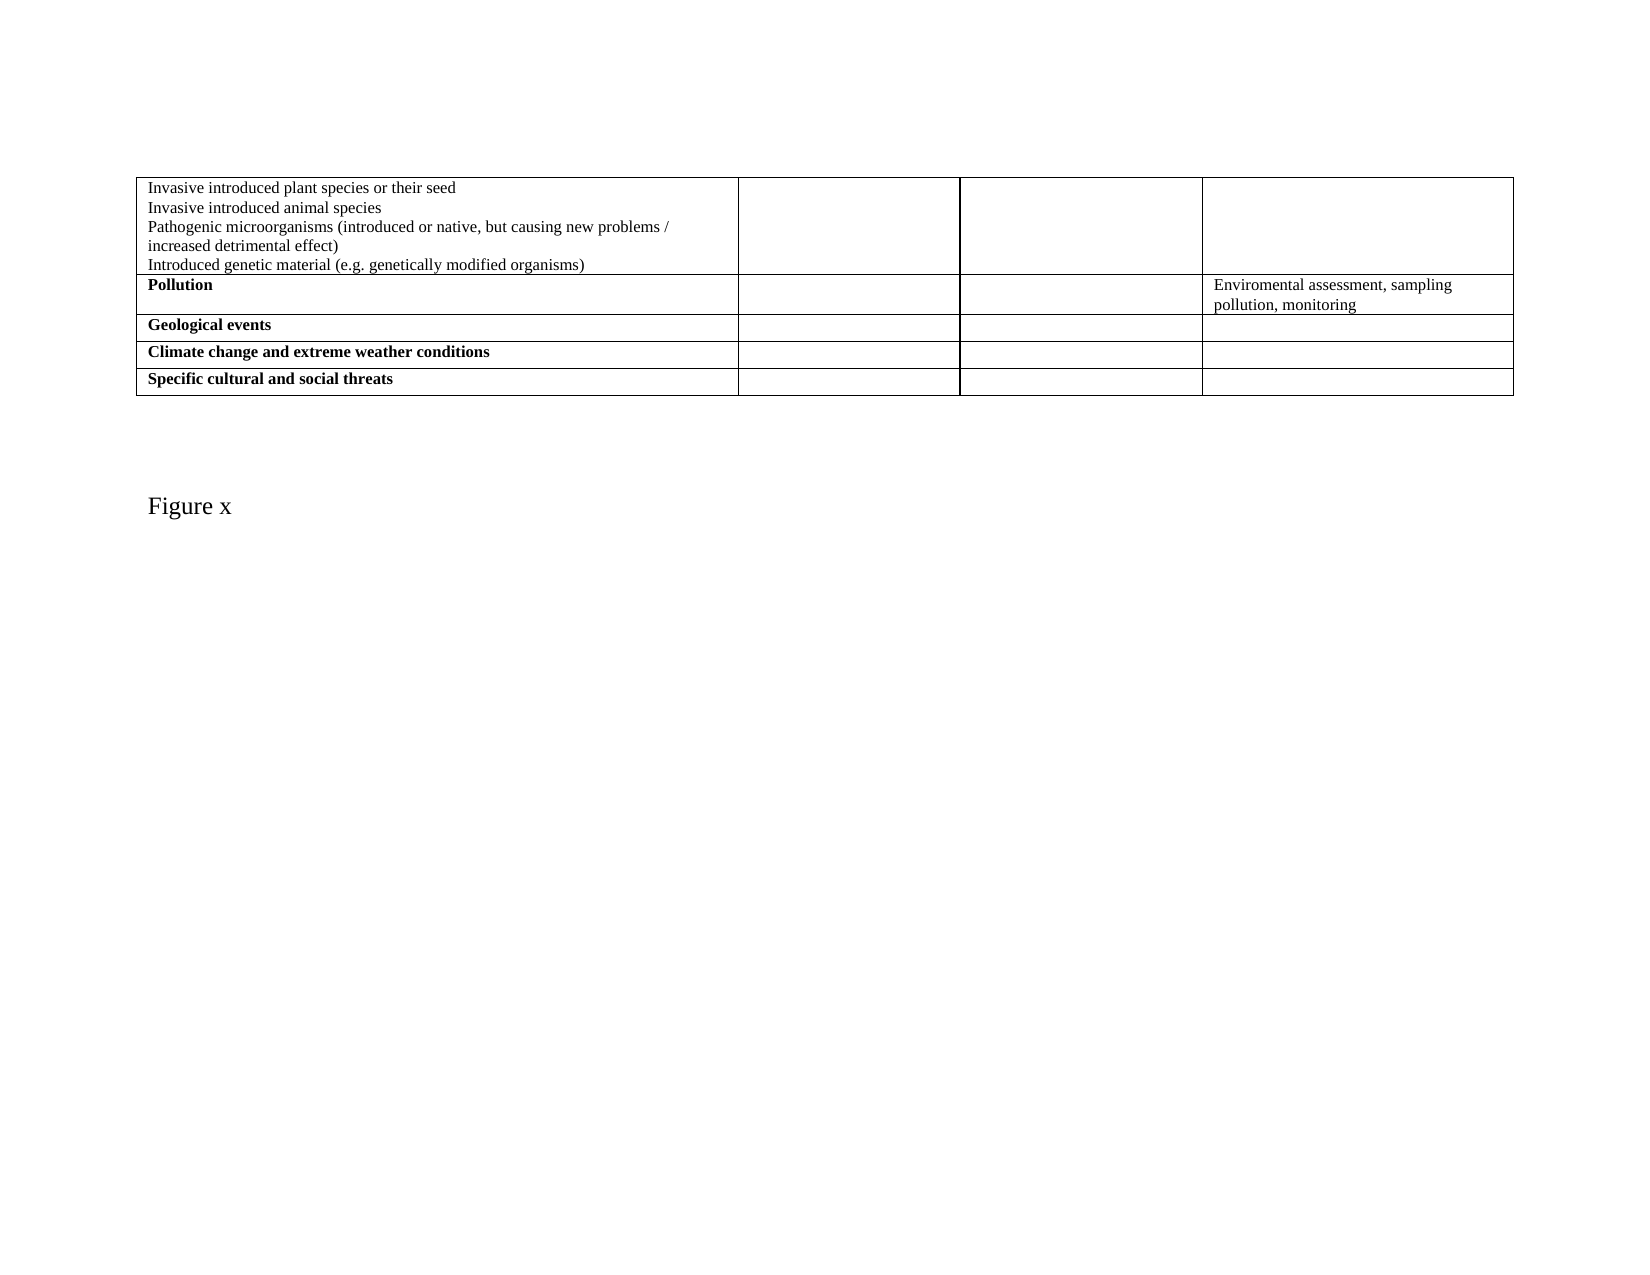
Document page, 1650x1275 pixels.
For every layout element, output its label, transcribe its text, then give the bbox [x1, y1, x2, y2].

table_cell [739, 315, 959, 341]
table_cell Enviromental assessment, sampling pollution, monitoring [1203, 275, 1513, 313]
table_cell [739, 369, 959, 395]
table_cell [739, 342, 959, 368]
table_cell [1203, 342, 1513, 368]
table_cell [961, 369, 1202, 395]
table_cell [1203, 178, 1513, 274]
table_cell Specific cultural and social threats [137, 369, 738, 395]
table_cell Geological events [137, 315, 738, 341]
table_cell Pollution [137, 275, 738, 313]
table_cell Climate change and extreme weather conditions [137, 342, 738, 368]
table_cell [1203, 369, 1513, 395]
table_cell [739, 275, 959, 313]
table_cell [739, 178, 959, 274]
table_cell [961, 178, 1202, 274]
text Figure x [148, 491, 1502, 519]
table_cell [961, 342, 1202, 368]
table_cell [137, 178, 738, 274]
table_cell [961, 315, 1202, 341]
table_cell [1203, 315, 1513, 341]
table_cell [961, 275, 1202, 313]
